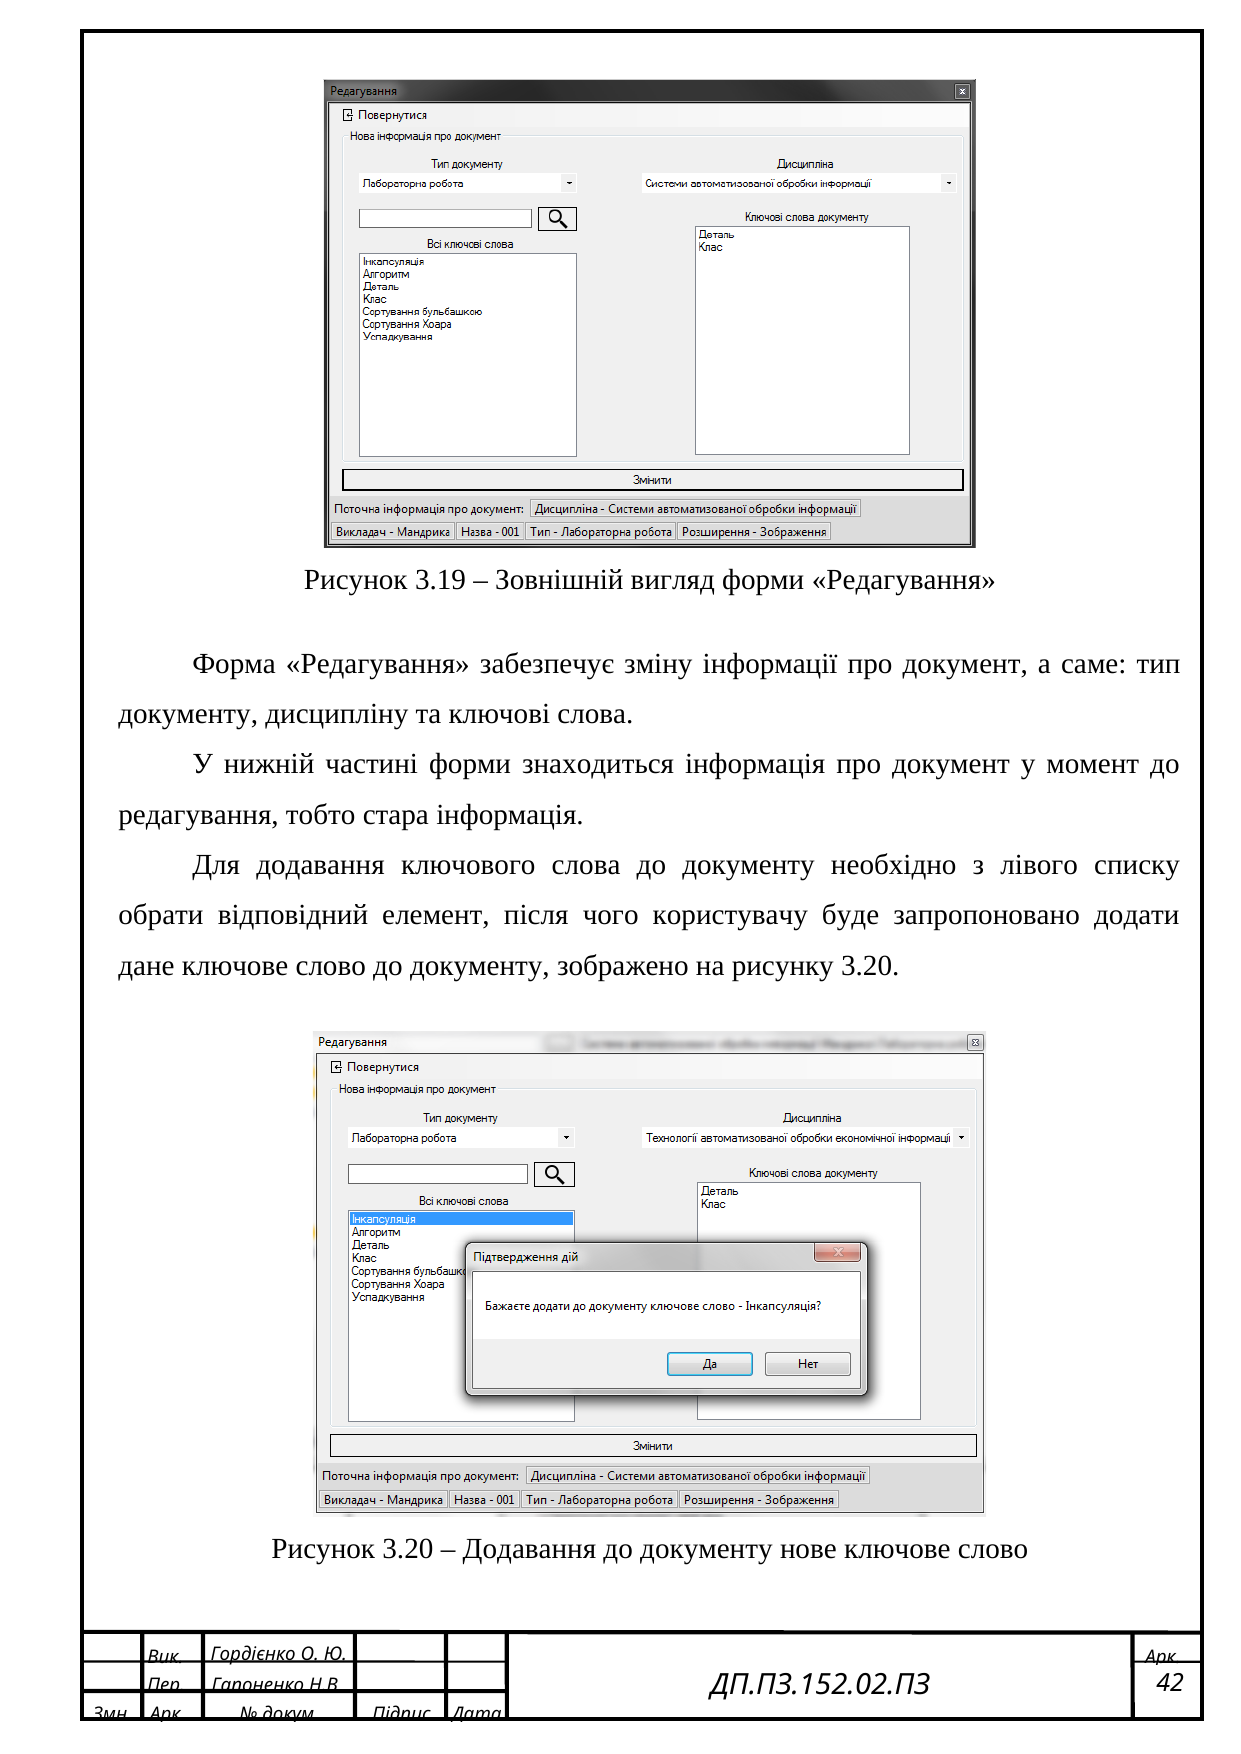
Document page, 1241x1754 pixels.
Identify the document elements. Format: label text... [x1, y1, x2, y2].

text Для додавання ключового слова до документу необхідно з лівого списку обрати відповідний елемент, після чого користувачу буде запропоновано додати дане ключове слово до документу, зображено на рисунку 3.20. [118, 847, 1181, 981]
picture [312, 1031, 987, 1517]
text У нижній частині форми знаходиться інформація про документ у момент до редагування, тобто стара інформація. [118, 747, 1181, 830]
list Рисунок 3.19 – Зовнішній вигляд форми «Редагування» [118, 562, 1181, 596]
picture [323, 79, 976, 548]
text Форма «Редагування» забезпечує зміну інформації про документ, а саме: тип документу, дисципліну та ключові слова. [118, 646, 1181, 730]
text Рисунок 3.20 – Додавання до документу нове ключове слово [118, 1531, 1181, 1564]
